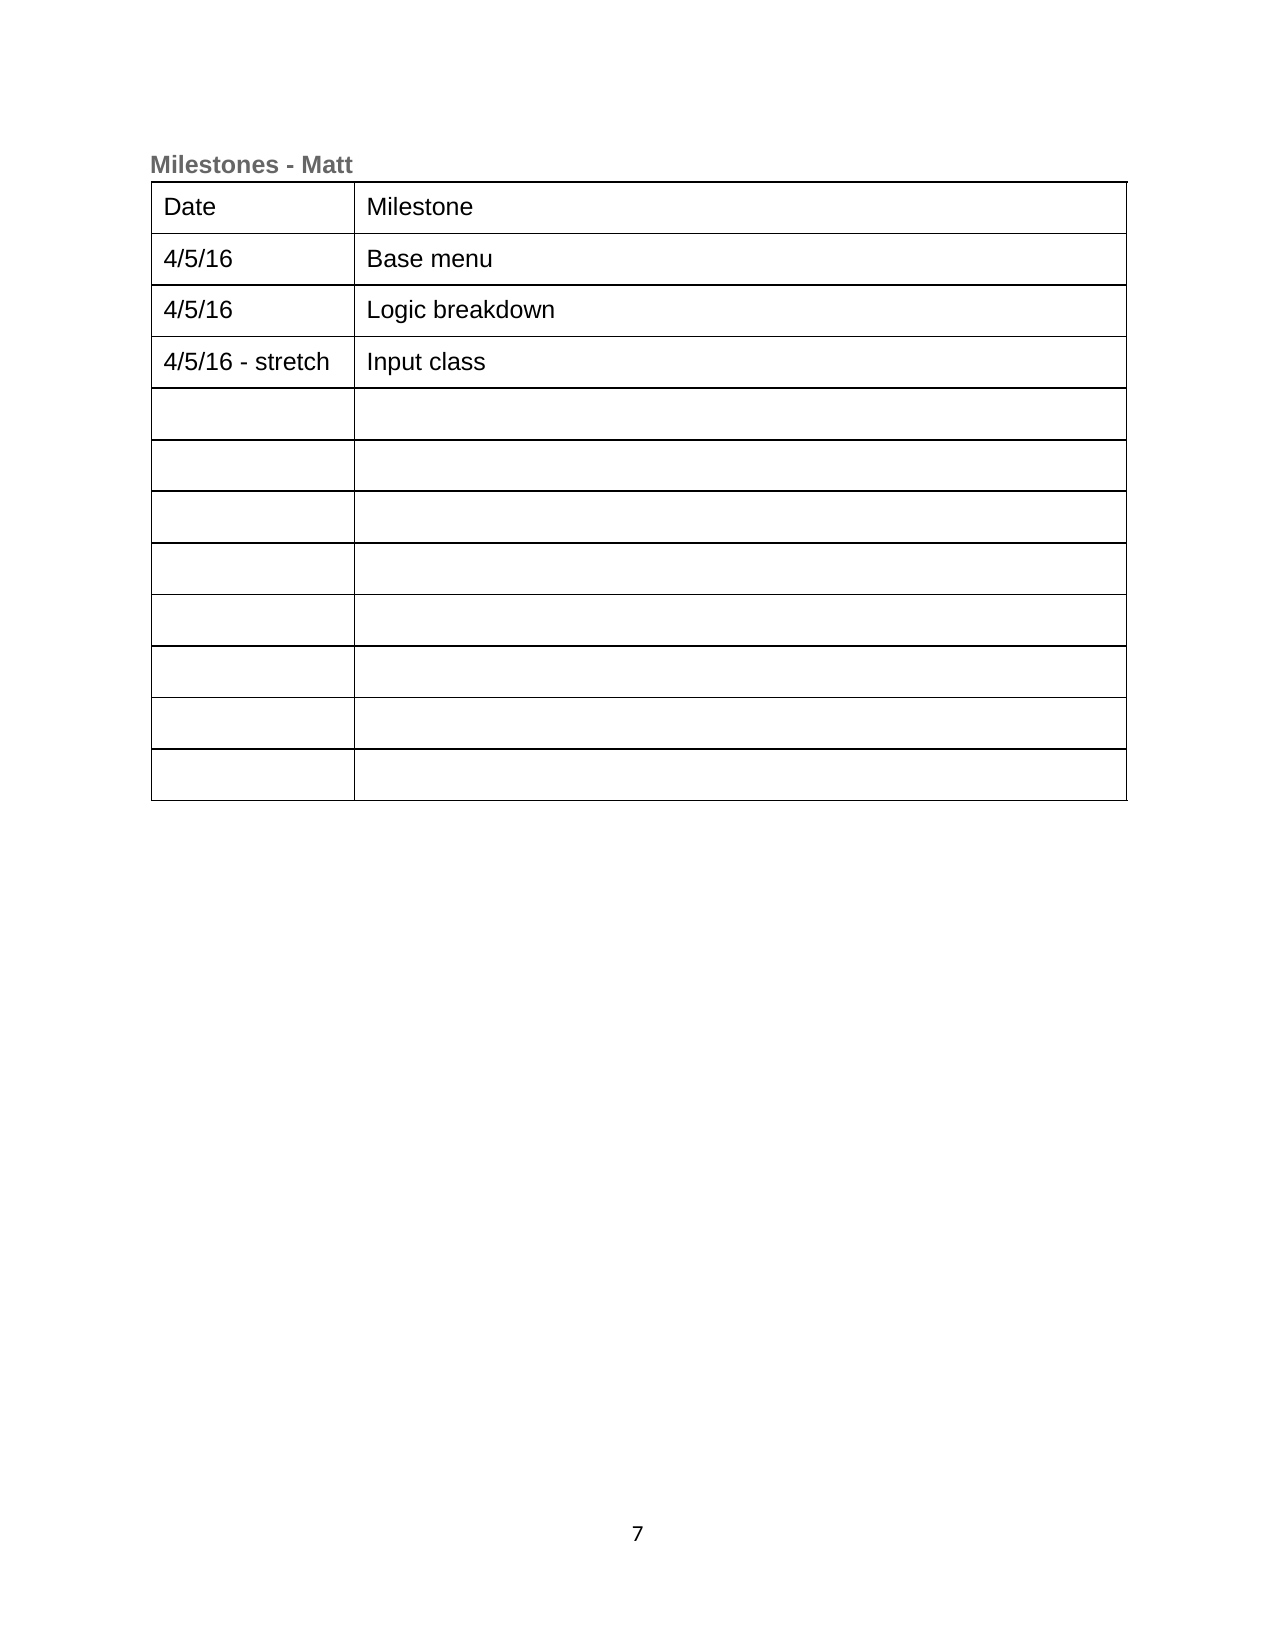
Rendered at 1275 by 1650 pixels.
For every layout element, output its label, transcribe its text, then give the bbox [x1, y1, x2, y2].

table_cell 4/5/16 [152, 234, 354, 284]
table_cell [355, 389, 1126, 439]
table_cell 4/5/16 - stretch [152, 337, 354, 387]
table_cell [152, 750, 354, 800]
table_cell [355, 441, 1126, 490]
table_cell [152, 647, 354, 697]
table_cell [355, 750, 1126, 800]
table_cell [152, 492, 354, 542]
table_cell Input class [355, 337, 1126, 387]
table_cell [355, 698, 1126, 748]
table_cell Logic breakdown [355, 286, 1126, 336]
table_header Milestone [355, 183, 1126, 233]
table_cell [152, 698, 354, 748]
table_cell [355, 595, 1126, 645]
table_cell 4/5/16 [152, 286, 354, 336]
table_header Date [152, 183, 354, 233]
table_cell [355, 492, 1126, 542]
table_cell [355, 647, 1126, 697]
table_cell Base menu [355, 234, 1126, 284]
table_cell [152, 595, 354, 645]
table_cell [152, 441, 354, 490]
subtitle Milestones - Matt [150, 150, 1125, 179]
table_cell [152, 389, 354, 439]
table_cell [152, 544, 354, 593]
table_cell [355, 544, 1126, 593]
